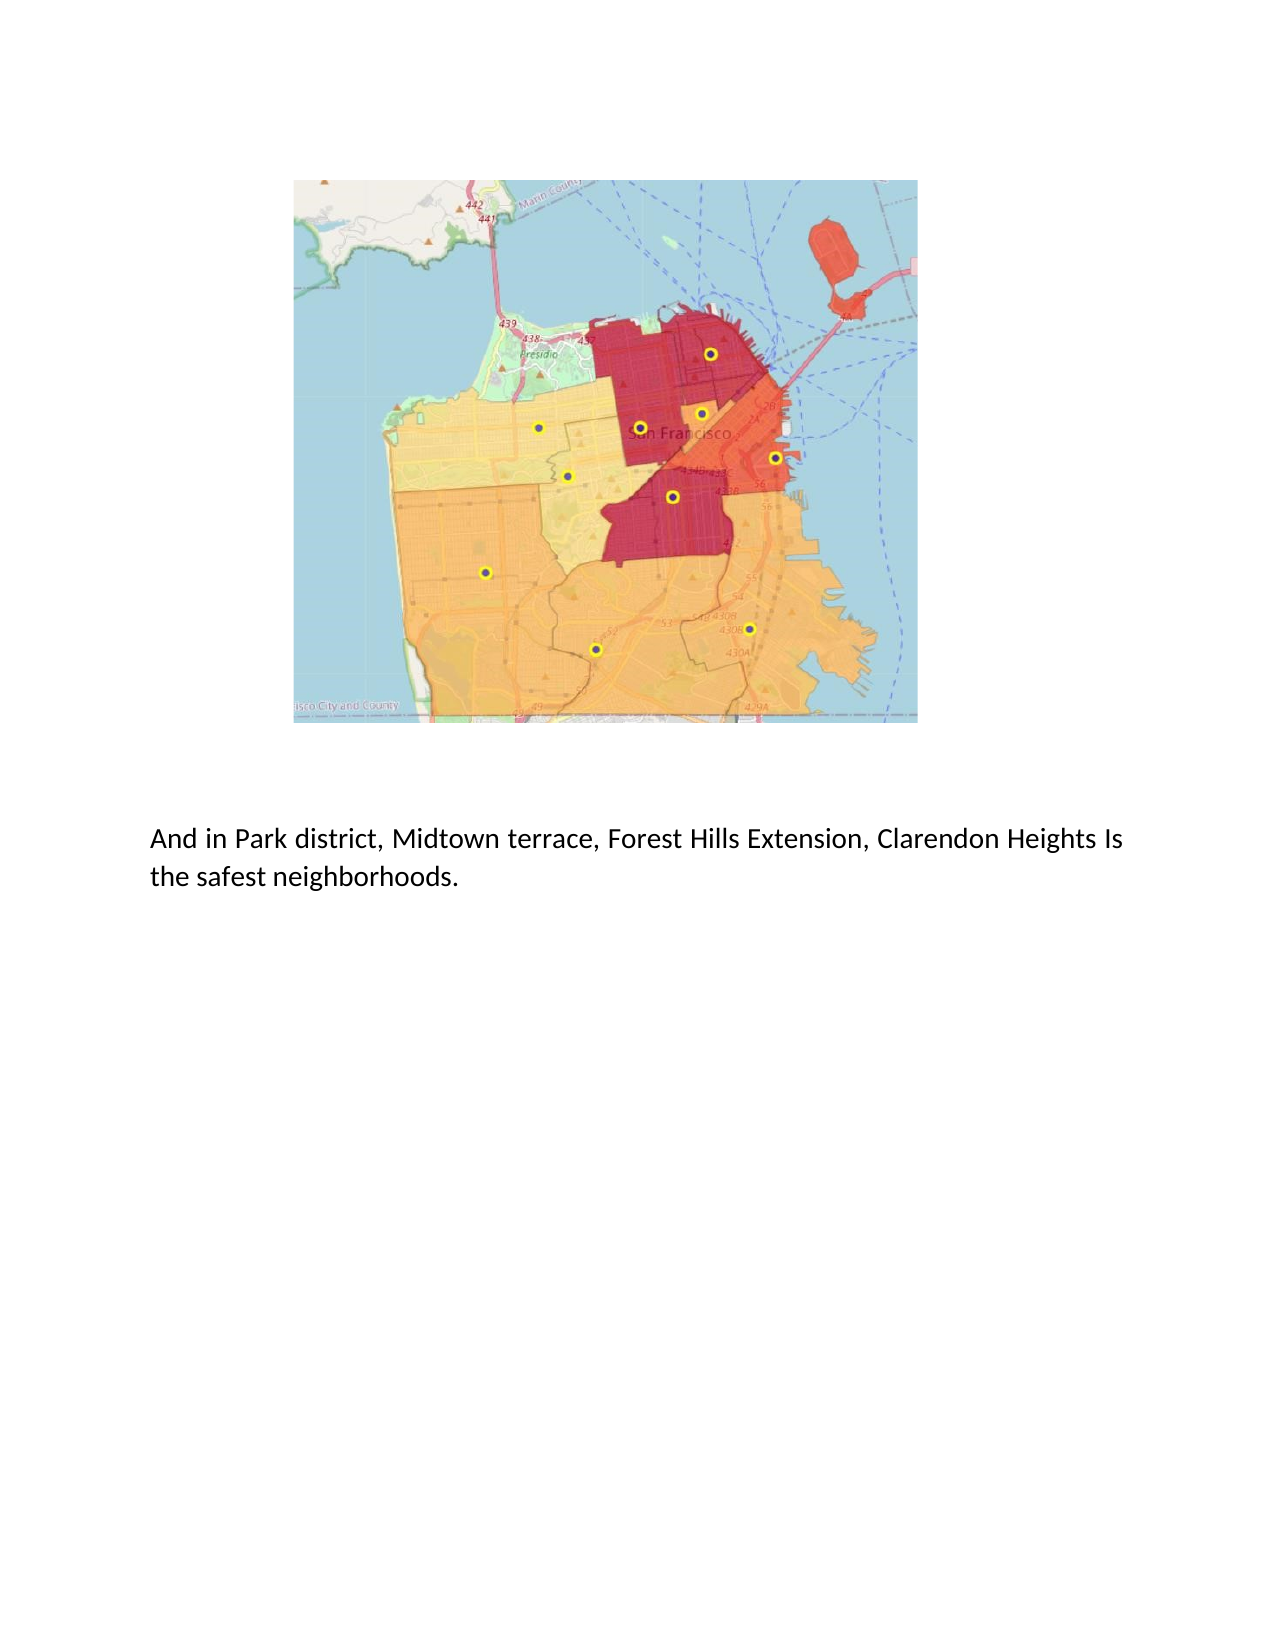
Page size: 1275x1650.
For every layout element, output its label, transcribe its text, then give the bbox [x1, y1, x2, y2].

text And in Park district, Midtown terrace, Forest Hills Extension, Clarendon Heights Is the safest neighborhoods. [150, 820, 1125, 894]
picture [293, 180, 918, 723]
